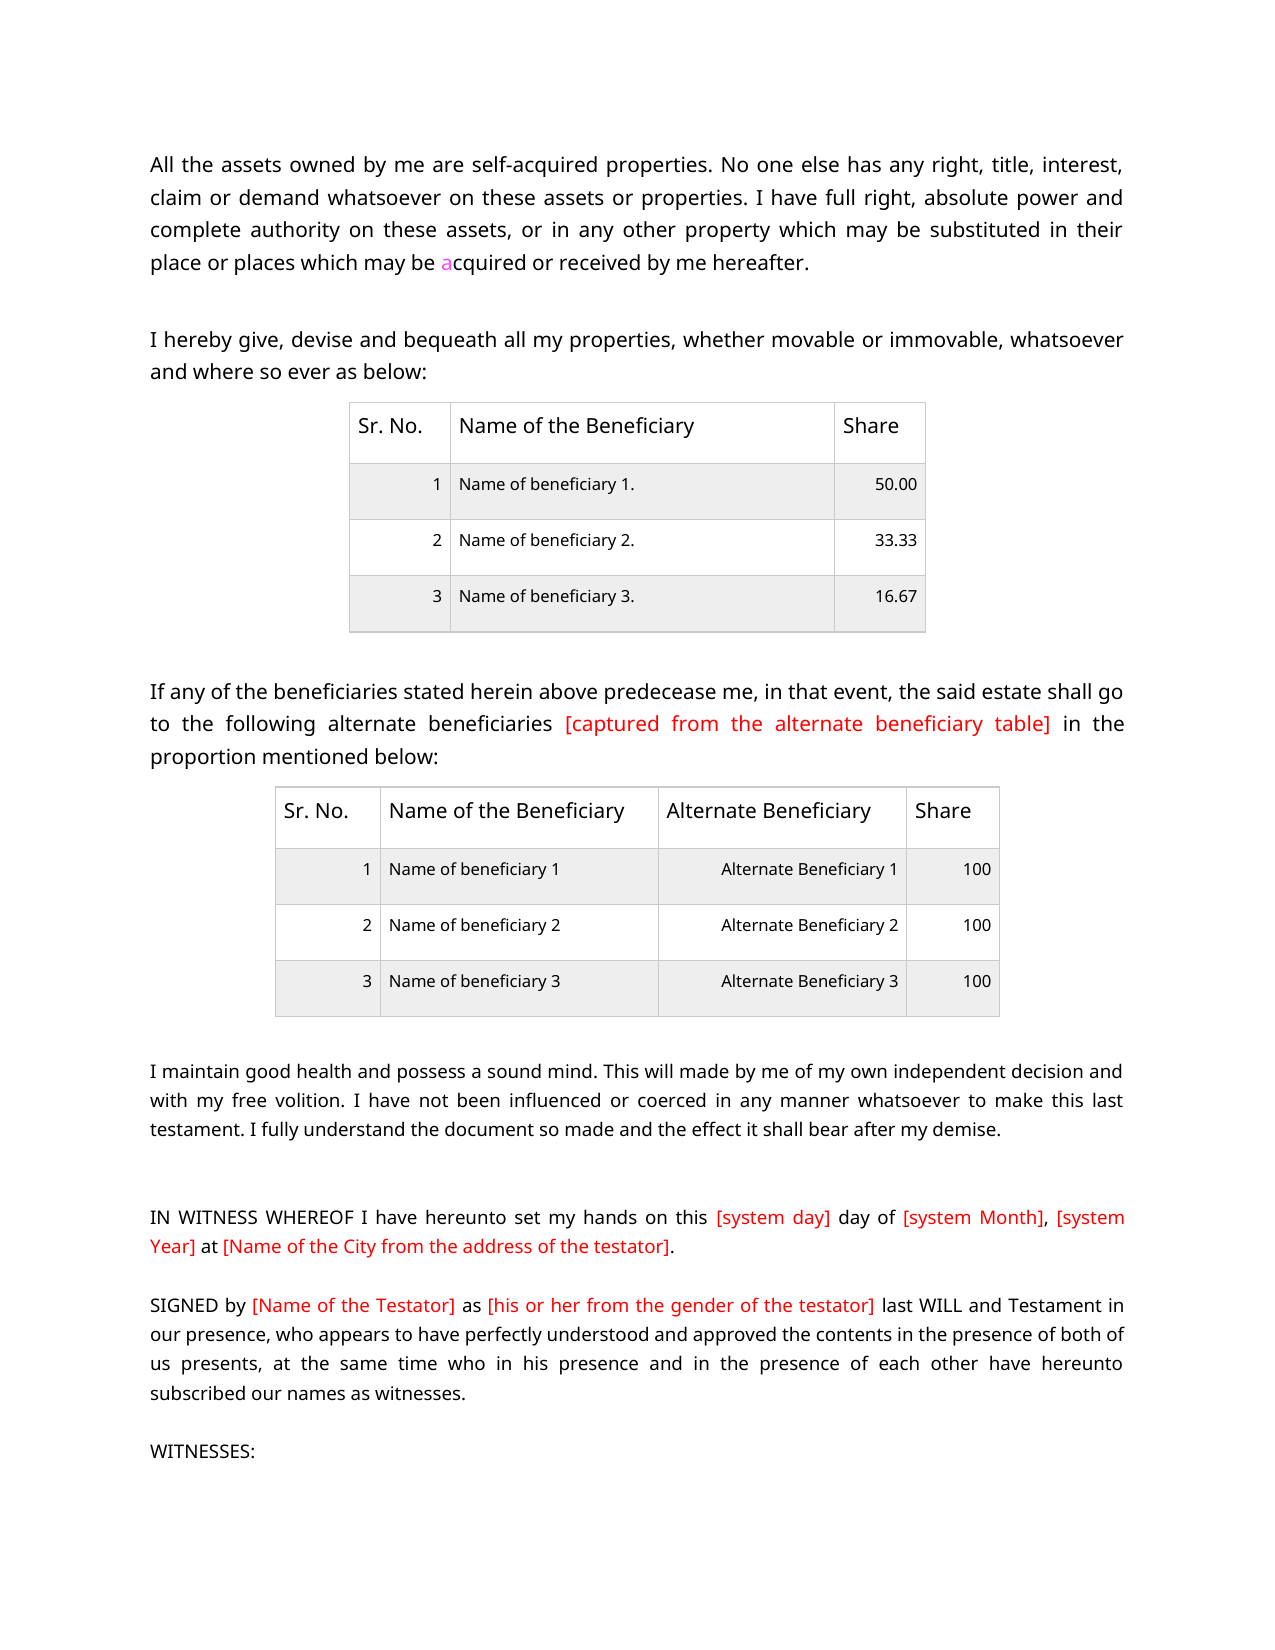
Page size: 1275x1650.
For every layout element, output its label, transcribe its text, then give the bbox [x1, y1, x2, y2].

table_cell 3 [276, 961, 380, 1016]
table_cell 2 [350, 520, 450, 575]
table_cell Name of beneficiary 2. [451, 520, 834, 575]
table_cell 1 [350, 464, 450, 519]
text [150, 1409, 1125, 1464]
text SIGNED by [Name of the Testator] as [his or her from the gender of the testator] last WILL and Testament in our presence, who appears to have perfectly understood and approved the contents in the presence of both of us presents, at the same time who in his presence and in the presence of each other have hereunto subscribed our names as witnesses. [150, 1263, 1125, 1406]
table_cell 33.33 [835, 520, 925, 575]
table_cell Name of beneficiary 1. [451, 464, 834, 519]
table_header Sr. No. [350, 403, 450, 463]
table_cell 50.00 [835, 464, 925, 519]
table_header Share [907, 788, 999, 848]
text I hereby give, devise and bequeath all my properties, whether movable or immovable, whatsoever and where so ever as below: [150, 353, 1125, 386]
table_cell 2 [276, 905, 380, 960]
table_cell Name of beneficiary 3 [381, 961, 658, 1016]
table_header Name of the Beneficiary [451, 403, 834, 463]
table_cell Alternate Beneficiary 1 [659, 849, 906, 904]
text If any of the beneficiaries stated herein above predecease me, in that event, the said estate shall go to the following alternate beneficiaries [captured from the alternate beneficiary table] in the proportion mentioned below: [150, 677, 1125, 770]
text All the assets owned by me are self-acquired properties. No one else has any right, title, interest, claim or demand whatsoever on these assets or properties. I have full right, absolute power and complete authority on these assets, or in any other property which may be substituted in their place or places which may be acquired or received by me hereafter. [150, 150, 1125, 276]
table_cell Name of beneficiary 3. [451, 576, 834, 631]
table_cell Alternate Beneficiary 3 [659, 961, 906, 1016]
table_cell 1 [276, 849, 380, 904]
table_cell 3 [350, 576, 450, 631]
table_header Sr. No. [276, 788, 380, 848]
table_header Name of the Beneficiary [381, 788, 658, 848]
table_header Alternate Beneficiary [659, 788, 906, 848]
table_cell Name of beneficiary 1 [381, 849, 658, 904]
table_cell 100 [907, 961, 999, 1016]
table_cell Name of beneficiary 2 [381, 905, 658, 960]
table_cell 100 [907, 849, 999, 904]
table_cell 16.67 [835, 576, 925, 631]
table_cell 100 [907, 905, 999, 960]
table_header Share [835, 403, 925, 463]
text IN WITNESS WHEREOF I have hereunto set my hands on this [system day] day of [system Month], [system Year] at [Name of the City from the address of the testator]. [150, 1175, 1125, 1259]
table_cell Alternate Beneficiary 2 [659, 905, 906, 960]
text I maintain good health and possess a sound mind. This will made by me of my own independent decision and with my free volition. I have not been influenced or coerced in any manner whatsoever to make this last testament. I fully understand the document so made and the effect it shall bear after my demise. [150, 1058, 1125, 1142]
